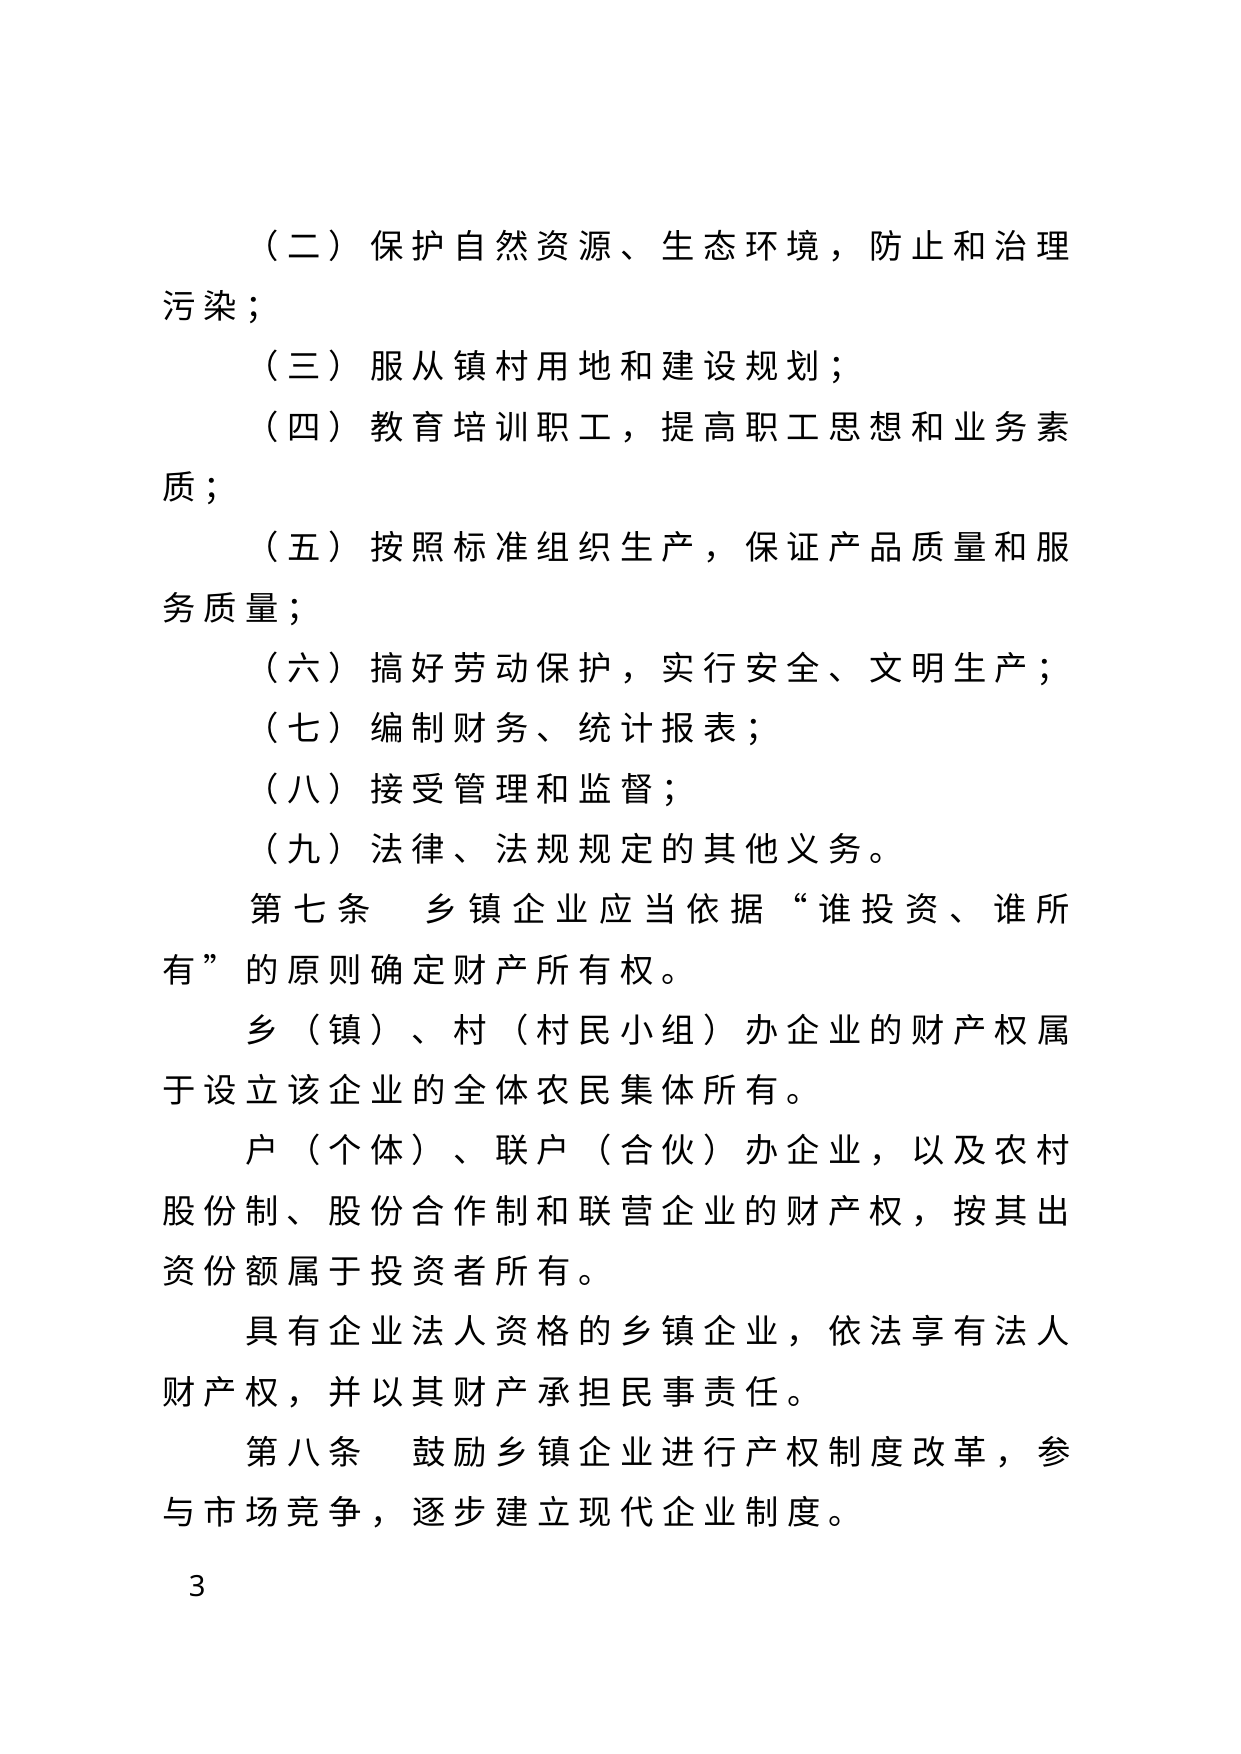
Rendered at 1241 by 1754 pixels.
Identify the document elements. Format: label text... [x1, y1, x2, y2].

text 第八条 鼓励乡镇企业进行产权制度改革，参与市场竞争，逐步建立现代企业制度。 [162, 1420, 1078, 1540]
text （七）编制财务、统计报表； [162, 696, 1078, 756]
text （八）接受管理和监督； [162, 756, 1078, 817]
text （六）搞好劳动保护，实行安全、文明生产； [162, 636, 1078, 696]
text 户（个体）、联户（合伙）办企业，以及农村股份制、股份合作制和联营企业的财产权，按其出资份额属于投资者所有。 [162, 1118, 1078, 1299]
text 具有企业法人资格的乡镇企业，依法享有法人财产权，并以其财产承担民事责任。 [162, 1299, 1078, 1420]
text （二）保护自然资源、生态环境，防止和治理污染； [162, 213, 1078, 334]
text （三）服从镇村用地和建设规划； [162, 334, 1078, 394]
text （四）教育培训职工，提高职工思想和业务素质； [162, 394, 1078, 515]
text 乡（镇）、村（村民小组）办企业的财产权属于设立该企业的全体农民集体所有。 [162, 998, 1078, 1118]
text （九）法律、法规规定的其他义务。 [162, 817, 1078, 877]
text （五）按照标准组织生产，保证产品质量和服务质量； [162, 515, 1078, 636]
text 第七条 乡镇企业应当依据“谁投资、谁所有”的原则确定财产所有权。 [162, 877, 1078, 998]
